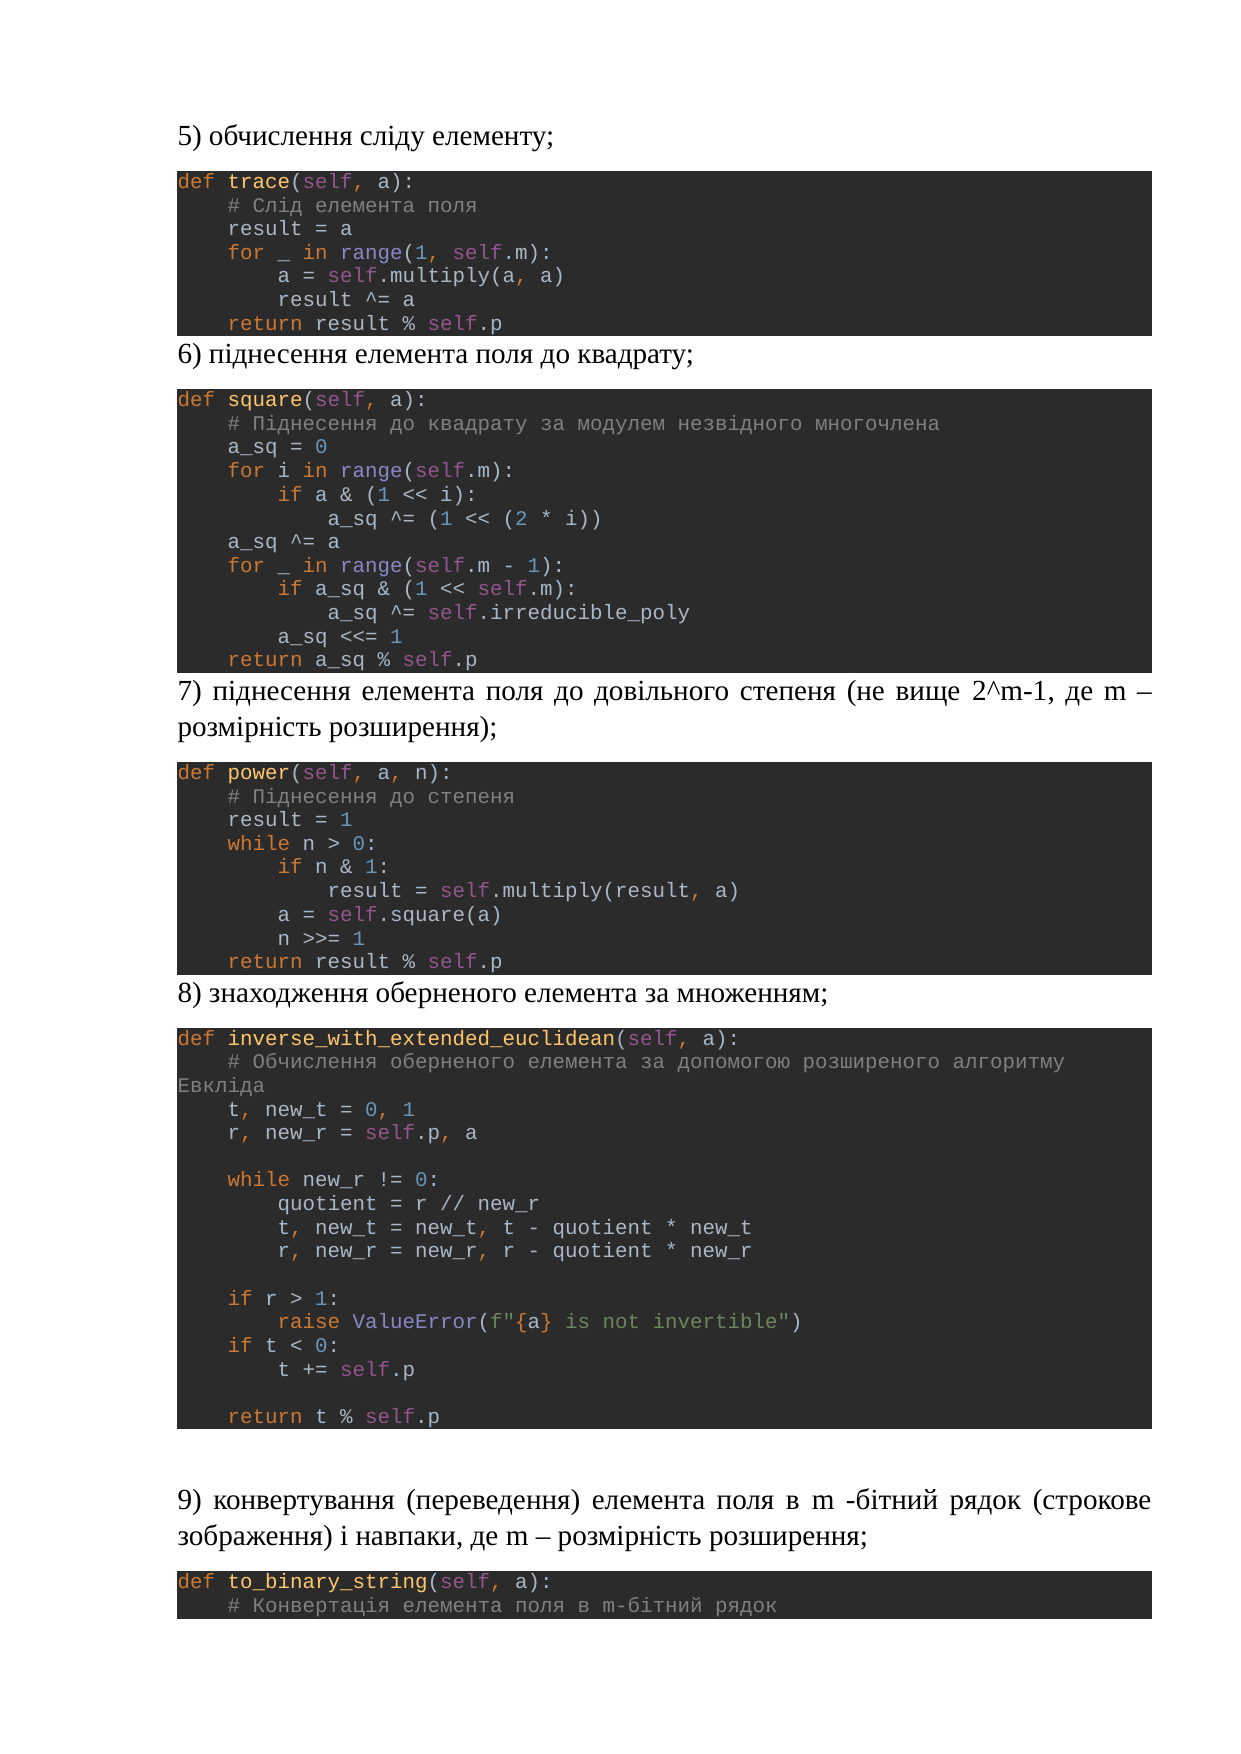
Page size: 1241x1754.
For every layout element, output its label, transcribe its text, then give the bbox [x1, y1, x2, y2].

text def trace(self, a): # Слід елемента поля result = a for _ in range(1, self.m): a = self.multiply(a, a) result ^= a return result % self.p [177, 171, 1152, 336]
text def inverse_with_extended_euclidean(self, a): # Обчислення оберненого елемента за допомогою розширеного алгоритму Евкліда t, new_t = 0, 1 r, new_r = self.p, a while new_r != 0: quotient = r // new_r t, new_t = new_t, t - quotient * new_t r, new_r = new_r, r - quotient * new_r if r > 1: raise ValueError(f"{a} is not invertible") if t < 0: t += self.p return t % self.p [177, 1028, 1152, 1429]
text 5) обчислення сліду елементу; [177, 118, 1152, 152]
text 8) знаходження оберненого елемента за множенням; [177, 975, 1152, 1008]
text def power(self, a, n): # Піднесення до степеня result = 1 while n > 0: if n & 1: result = self.multiply(result, a) a = self.square(a) n >>= 1 return result % self.p [177, 762, 1152, 975]
text def square(self, a): # Піднесення до квадрату за модулем незвідного многочлена a_sq = 0 for i in range(self.m): if a & (1 << i): a_sq ^= (1 << (2 * i)) a_sq ^= a for _ in range(self.m - 1): if a_sq & (1 << self.m): a_sq ^= self.irreducible_poly a_sq <<= 1 return a_sq % self.p [177, 389, 1152, 673]
text 7) піднесення елемента поля до довільного степеня (не вище 2^m-1, де m –розмірність розширення); [177, 673, 1152, 743]
text 6) піднесення елемента поля до квадрату; [177, 336, 1152, 370]
text 9) конвертування (переведення) елемента поля в m -бітний рядок (строкове зображення) і навпаки, де m – розмірність розширення; [177, 1482, 1152, 1552]
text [177, 1571, 1152, 1619]
